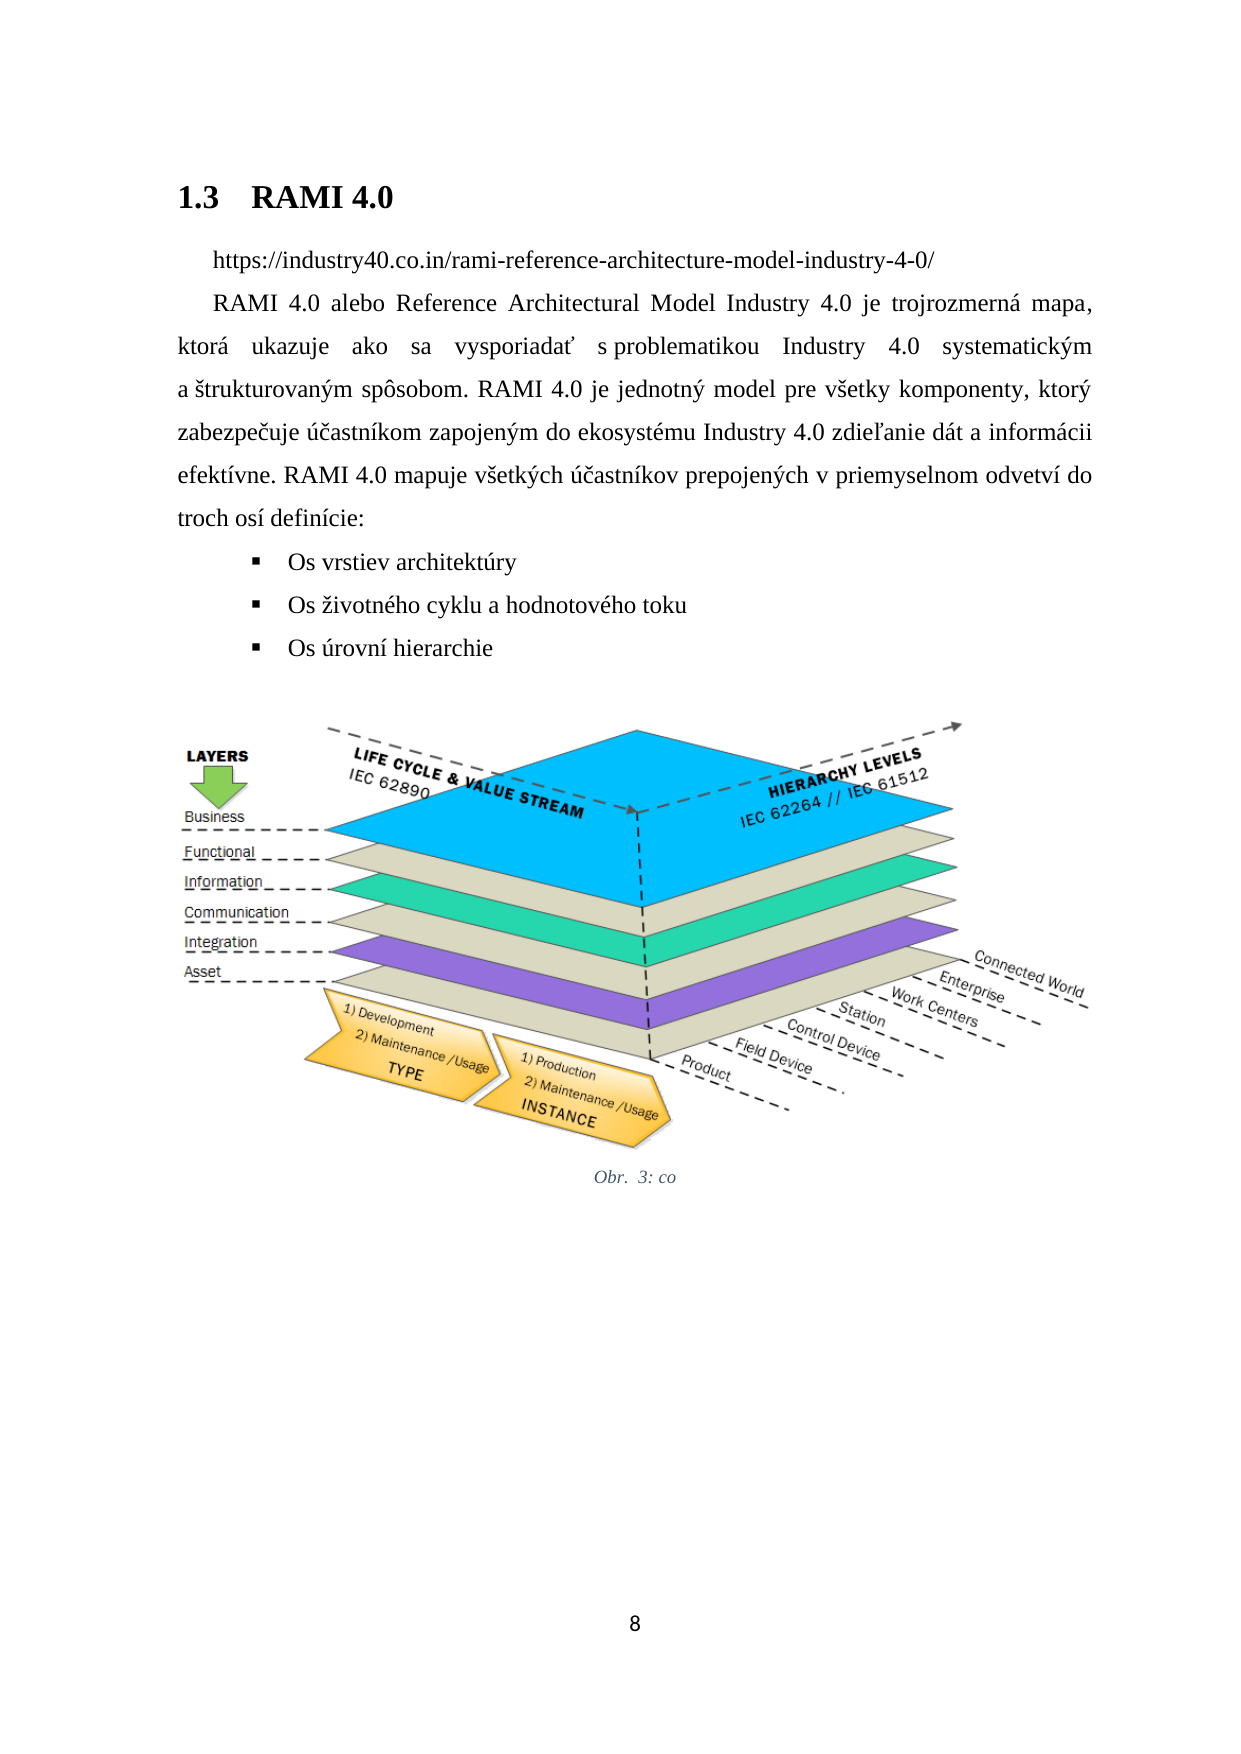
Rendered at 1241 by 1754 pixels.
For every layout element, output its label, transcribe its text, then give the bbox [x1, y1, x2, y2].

list Os životného cyklu a hodnotového toku [250, 590, 1092, 618]
text RAMI 4.0 alebo Reference Architectural Model Industry 4.0 je trojrozmerná mapa, ktorá ukazuje ako sa vysporiadať s problematikou Industry 4.0 systematickým a štrukturovaným spôsobom. RAMI 4.0 je jednotný model pre všetky komponenty, ktorý zabezpečuje účastníkom zapojeným do ekosystému Industry 4.0 zdieľanie dát a informácii efektívne. RAMI 4.0 mapuje všetkých účastníkov prepojených v priemyselnom odvetví do troch osí definície: [177, 288, 1092, 532]
list Os vrstiev architektúry [250, 547, 1092, 575]
text https://industry40.co.in/rami-reference-architecture-model-industry-4-0/ [177, 245, 1092, 273]
picture [177, 719, 1093, 1152]
list Os úrovní hierarchie [250, 633, 1092, 662]
text RAMI 4.0 [177, 177, 1092, 216]
text Obr. 3: co [177, 1166, 1092, 1187]
